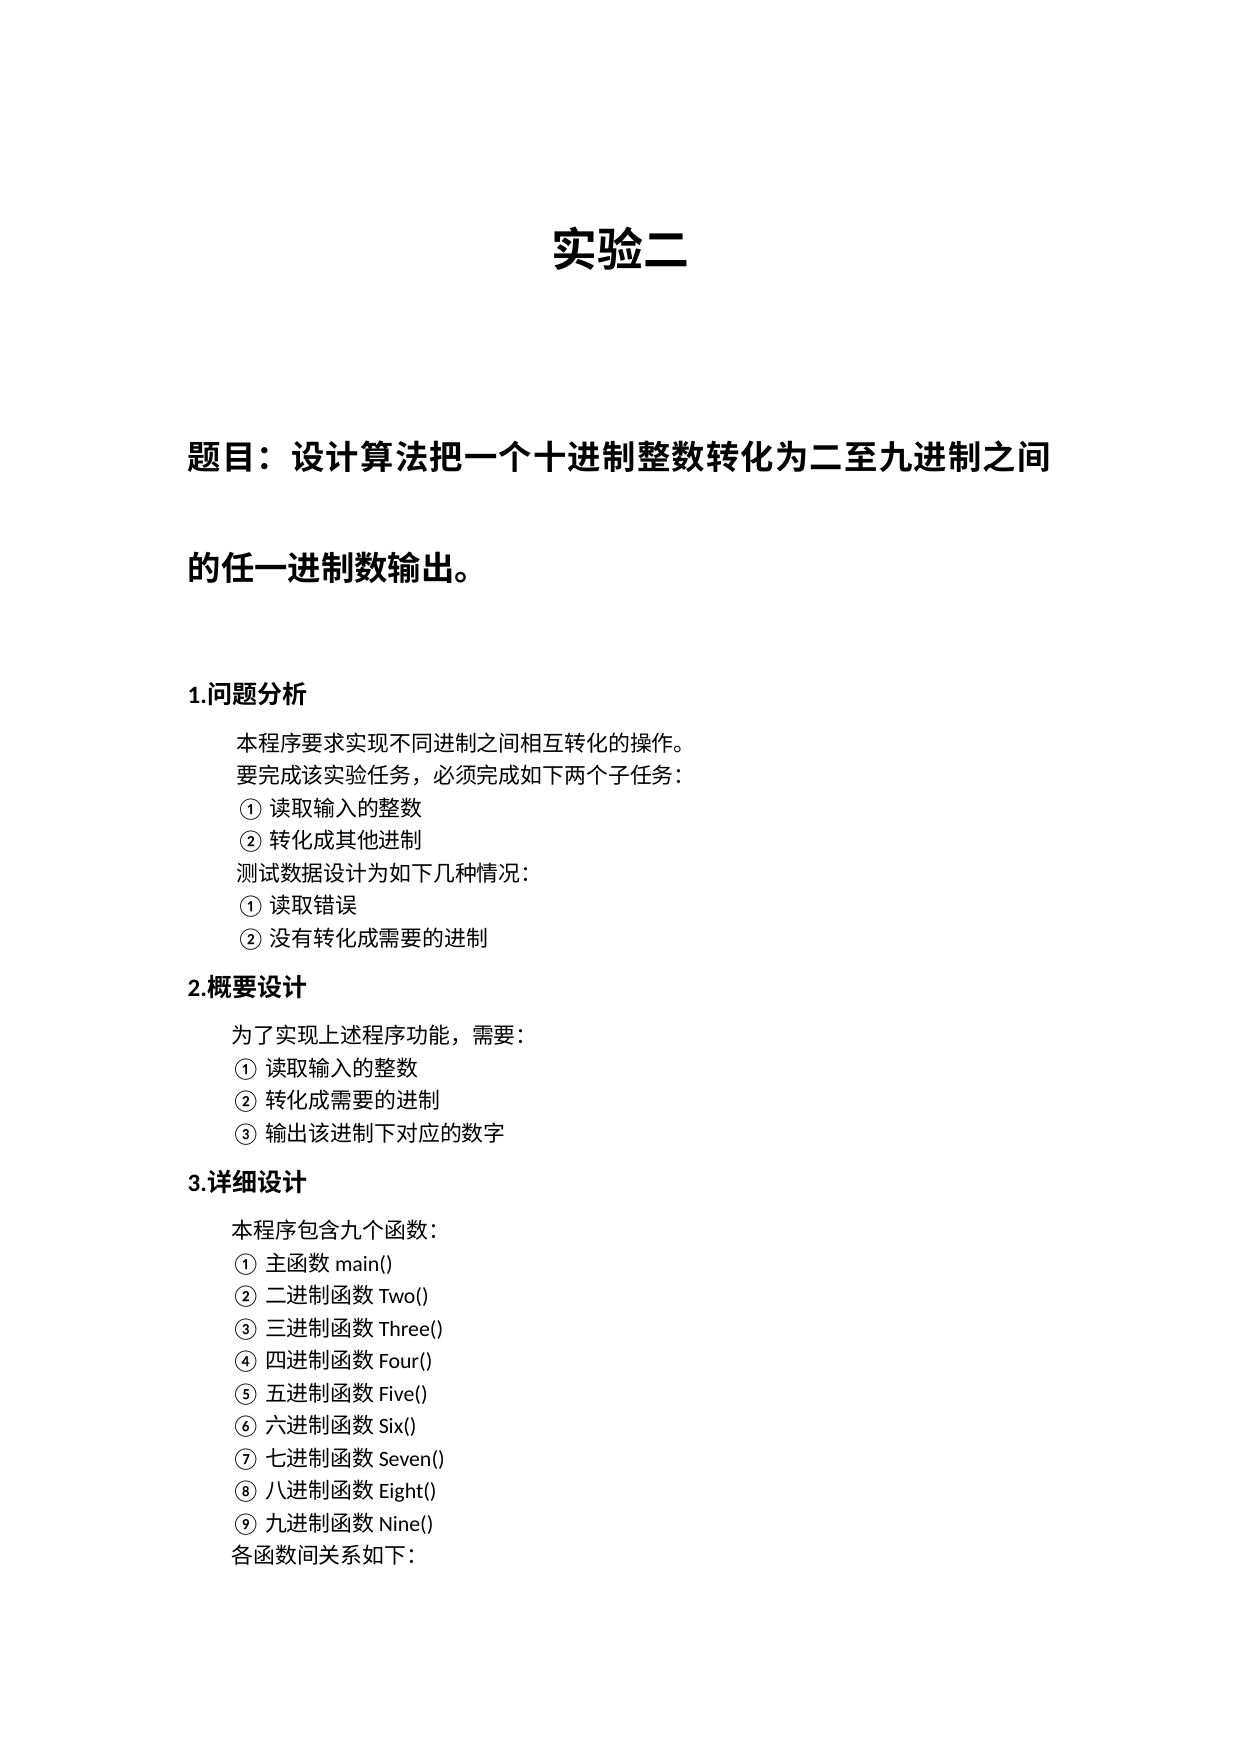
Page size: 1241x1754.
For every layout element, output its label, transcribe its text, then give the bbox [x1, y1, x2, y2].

text 要完成该实验任务，必须完成如下两个子任务： [187, 758, 1053, 791]
text ②二进制函数Two() [187, 1278, 1053, 1311]
text ①读取输入的整数 [187, 1051, 1053, 1083]
text ②没有转化成需要的进制 [187, 921, 1053, 953]
text ①主函数main() [187, 1246, 1053, 1278]
subtitle 实验二 [187, 197, 1053, 295]
text ①读取输入的整数 [187, 791, 1053, 823]
list 详细设计 [187, 1148, 1053, 1213]
text ⑦七进制函数Seven() [187, 1441, 1053, 1473]
text ⑨九进制函数Nine() [187, 1506, 1053, 1538]
list 问题分析 [187, 661, 1053, 726]
text 本程序要求实现不同进制之间相互转化的操作。 [187, 726, 1053, 758]
text ③三进制函数Three() [187, 1311, 1053, 1343]
text ①读取错误 [187, 888, 1053, 921]
text ⑤五进制函数Five() [187, 1376, 1053, 1408]
subtitle 题目：设计算法把一个十进制整数转化为二至九进制之间的任一进制数输出。 [187, 422, 1053, 599]
text ③输出该进制下对应的数字 [187, 1116, 1053, 1148]
text ④四进制函数Four() [187, 1343, 1053, 1376]
text 测试数据设计为如下几种情况： [187, 856, 1053, 888]
text 各函数间关系如下： [187, 1538, 1053, 1571]
text ②转化成其他进制 [187, 823, 1053, 856]
text 本程序包含九个函数： [187, 1213, 1053, 1246]
text ⑧八进制函数Eight() [187, 1473, 1053, 1506]
text ②转化成需要的进制 [187, 1083, 1053, 1116]
text 为了实现上述程序功能，需要： [187, 1018, 1053, 1051]
list 概要设计 [187, 953, 1053, 1018]
text ⑥六进制函数Six() [187, 1408, 1053, 1441]
